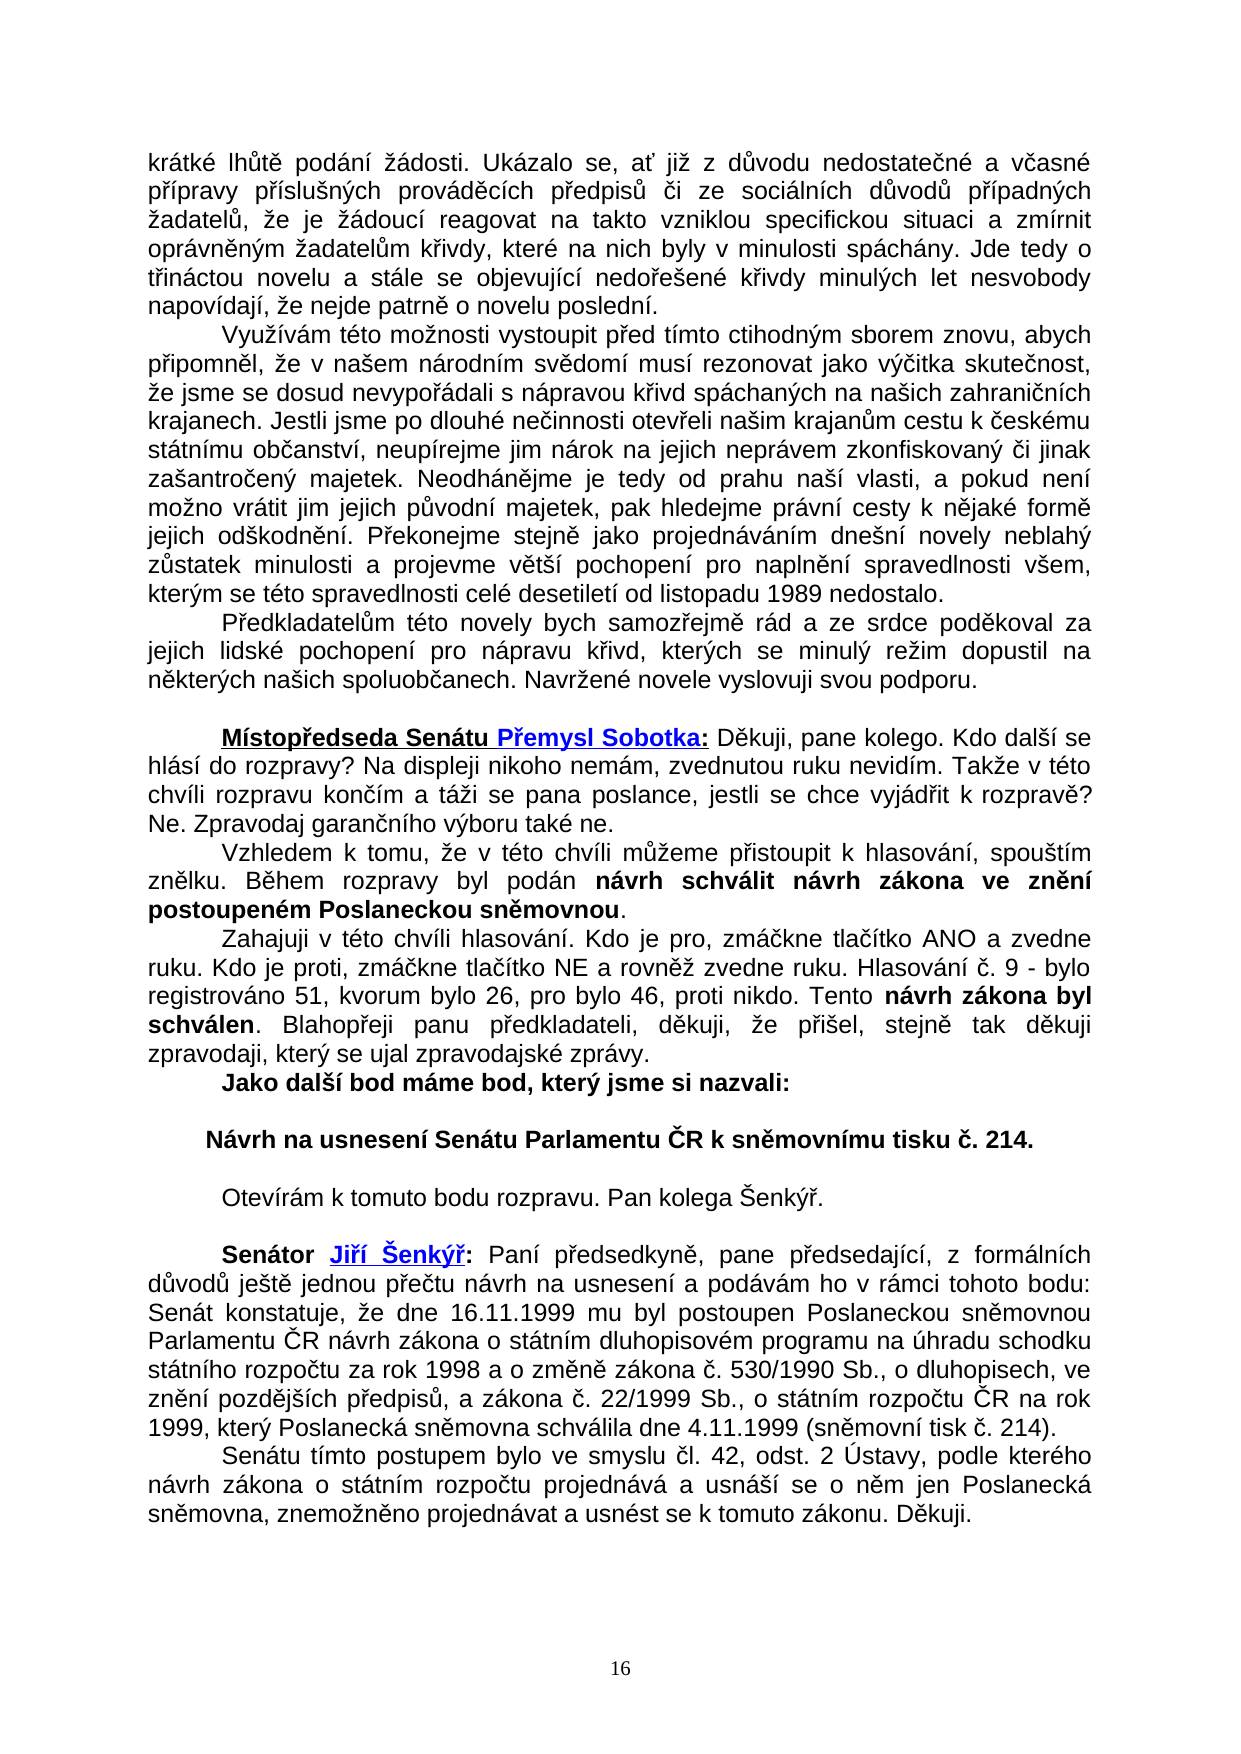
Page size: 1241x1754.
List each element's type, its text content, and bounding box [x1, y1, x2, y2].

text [148, 148, 1093, 320]
text Vzhledem k tomu, že v této chvíli můžeme přistoupit k hlasování, spouštím znělku. Během rozpravy byl podán návrh schválit návrh zákona ve znění postoupeném Poslaneckou sněmovnou. [148, 838, 1093, 924]
text Návrh na usnesení Senátu Parlamentu ČR k sněmovnímu tisku č. 214. [148, 1125, 1093, 1154]
text Předkladatelům této novely bych samozřejmě rád a ze srdce poděkoval za jejich lidské pochopení pro nápravu křivd, kterých se minulý režim dopustil na některých našich spoluobčanech. Navržené novele vyslovuji svou podporu. [148, 608, 1093, 694]
text Senátu tímto postupem bylo ve smyslu čl. 42, odst. 2 Ústavy, podle kterého návrh zákona o státním rozpočtu projednává a usnáší se o něm jen Poslanecká sněmovna, znemožněno projednávat a usnést se k tomuto zákonu. Děkuji. [148, 1441, 1093, 1528]
text Zahajuji v této chvíli hlasování. Kdo je pro, zmáčkne tlačítko ANO a zvedne ruku. Kdo je proti, zmáčkne tlačítko NE a rovněž zvedne ruku. Hlasování č. 9 - bylo registrováno 51, kvorum bylo 26, pro bylo 46, proti nikdo. Tento návrh zákona byl schválen. Blahopřeji panu předkladateli, děkuji, že přišel, stejně tak děkuji zpravodaji, který se ujal zpravodajské zprávy. [148, 924, 1093, 1068]
text Místopředseda Senátu Přemysl Sobotka: Děkuji, pane kolego. Kdo další se hlásí do rozpravy? Na displeji nikoho nemám, zvednutou ruku nevidím. Takže v této chvíli rozpravu končím a táži se pana poslance, jestli se chce vyjádřit k rozpravě? Ne. Zpravodaj garančního výboru také ne. [148, 723, 1093, 838]
text Senátor Jiří Šenkýř: Paní předsedkyně, pane předsedající, z formálních důvodů ještě jednou přečtu návrh na usnesení a podávám ho v rámci tohoto bodu: Senát konstatuje, že dne 16.11.1999 mu byl postoupen Poslaneckou sněmovnou Parlamentu ČR návrh zákona o státním dluhopisovém programu na úhradu schodku státního rozpočtu za rok o změně zákona č. 530/1990 Sb., o dluhopisech, ve znění pozdějších předpisů, a zákona č. 22/1999 Sb., o státním rozpočtu ČR na rok 1999, který Poslanecká sněmovna schválila dne 4.11.1999 (sněmovní tisk č. 214). [148, 1240, 1093, 1441]
text Jako další bod máme bod, který jsme si nazvali: [148, 1068, 1093, 1096]
text Využívám této možnosti vystoupit před tímto ctihodným sborem znovu, abych připomněl, že v našem národním svědomí musí rezonovat jako výčitka skutečnost, že jsme se dosud nevypořádali s nápravou křivd spáchaných na našich zahraničních krajanech. Jestli jsme po dlouhé nečinnosti otevřeli našim krajanům cestu k českému státnímu občanství, neupírejme jim nárok na jejich neprávem zkonfiskovaný či jinak zašantročený majetek. Neodhánějme je tedy od prahu naší vlasti, a pokud není možno vrátit jim jejich původní majetek, pak hledejme právní cesty k nějaké formě jejich odškodnění. Překonejme stejně jako projednáváním dnešní novely neblahý zůstatek minulosti a projevme větší pochopení pro naplnění spravedlnosti všem, kterým se této spravedlnosti celé desetiletí od listopadu 1989 nedostalo. [148, 320, 1093, 608]
text Otevírám k tomuto bodu rozpravu. Pan kolega Šenkýř. [148, 1183, 1093, 1211]
